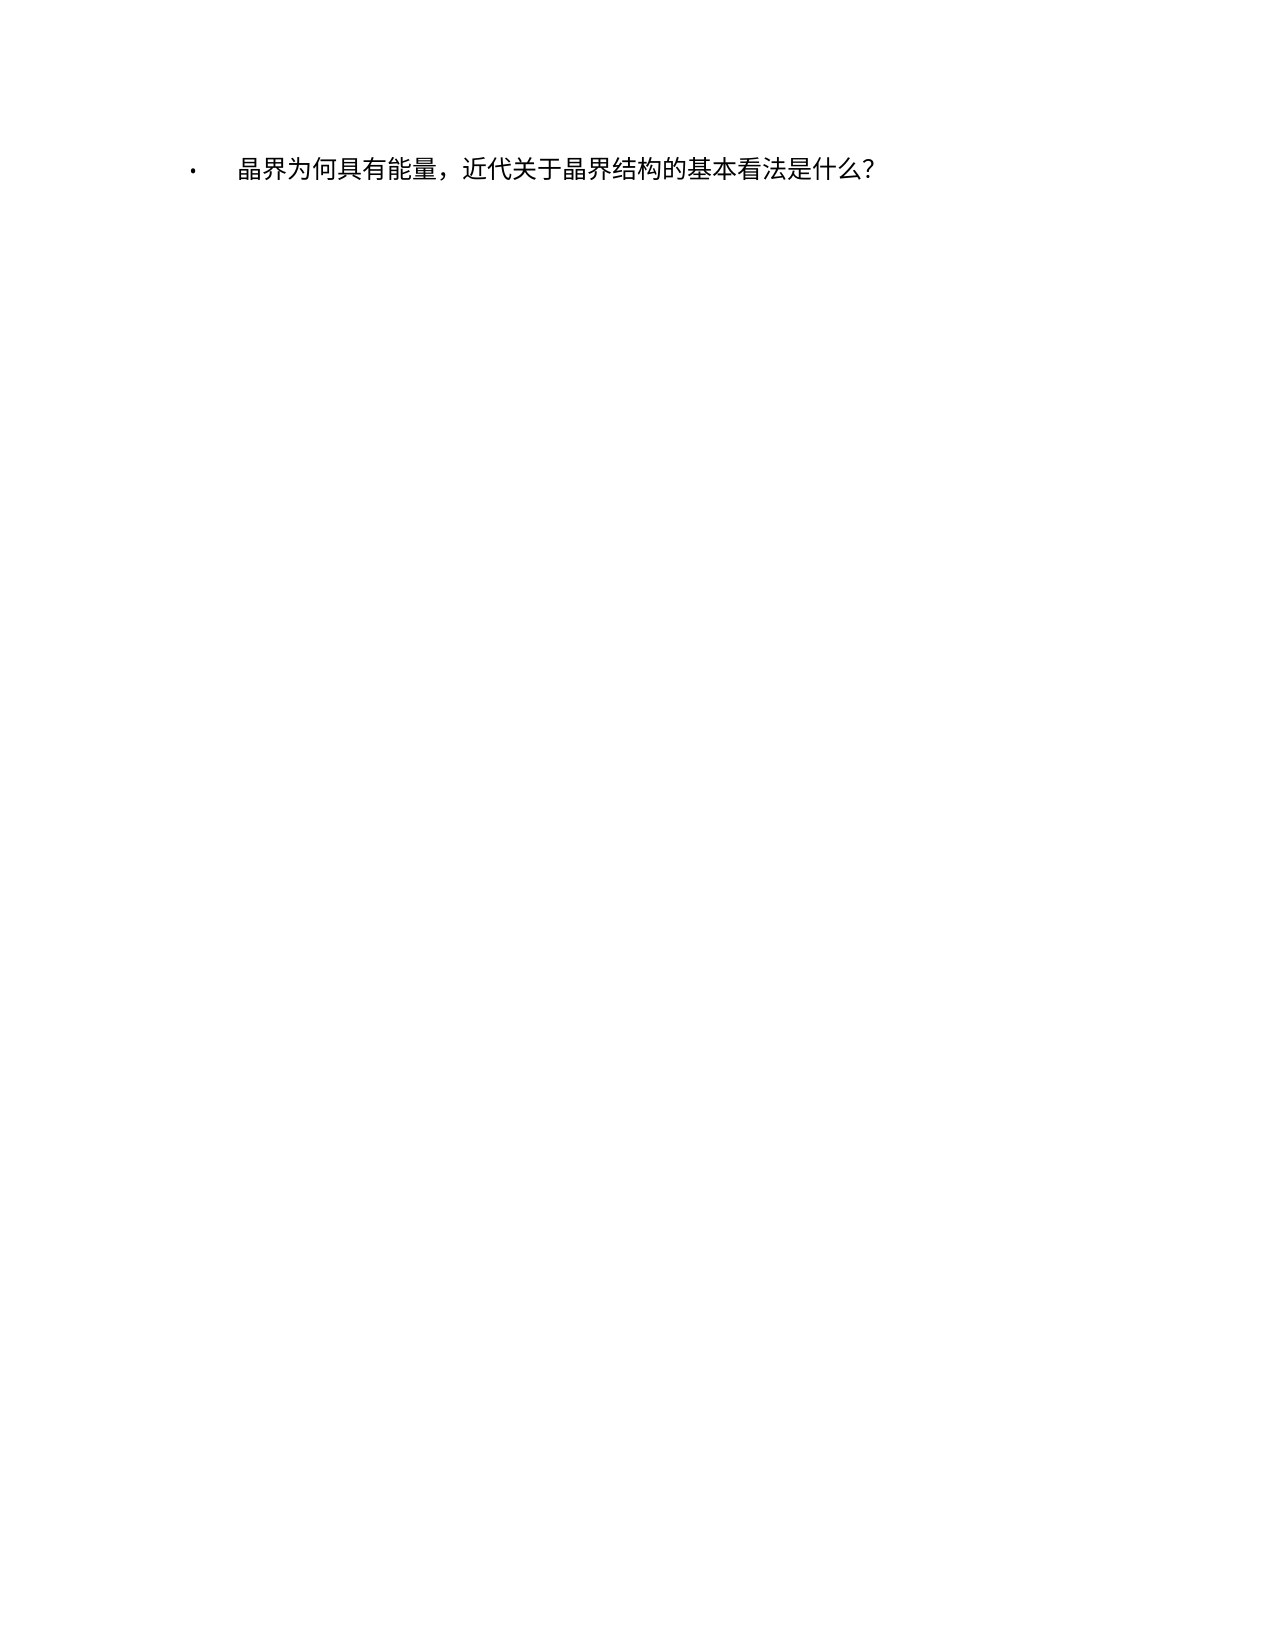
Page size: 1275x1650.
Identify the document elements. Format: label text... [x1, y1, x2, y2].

list 晶界为何具有能量，近代关于晶界结构的基本看法是什么？ [187, 150, 1087, 186]
